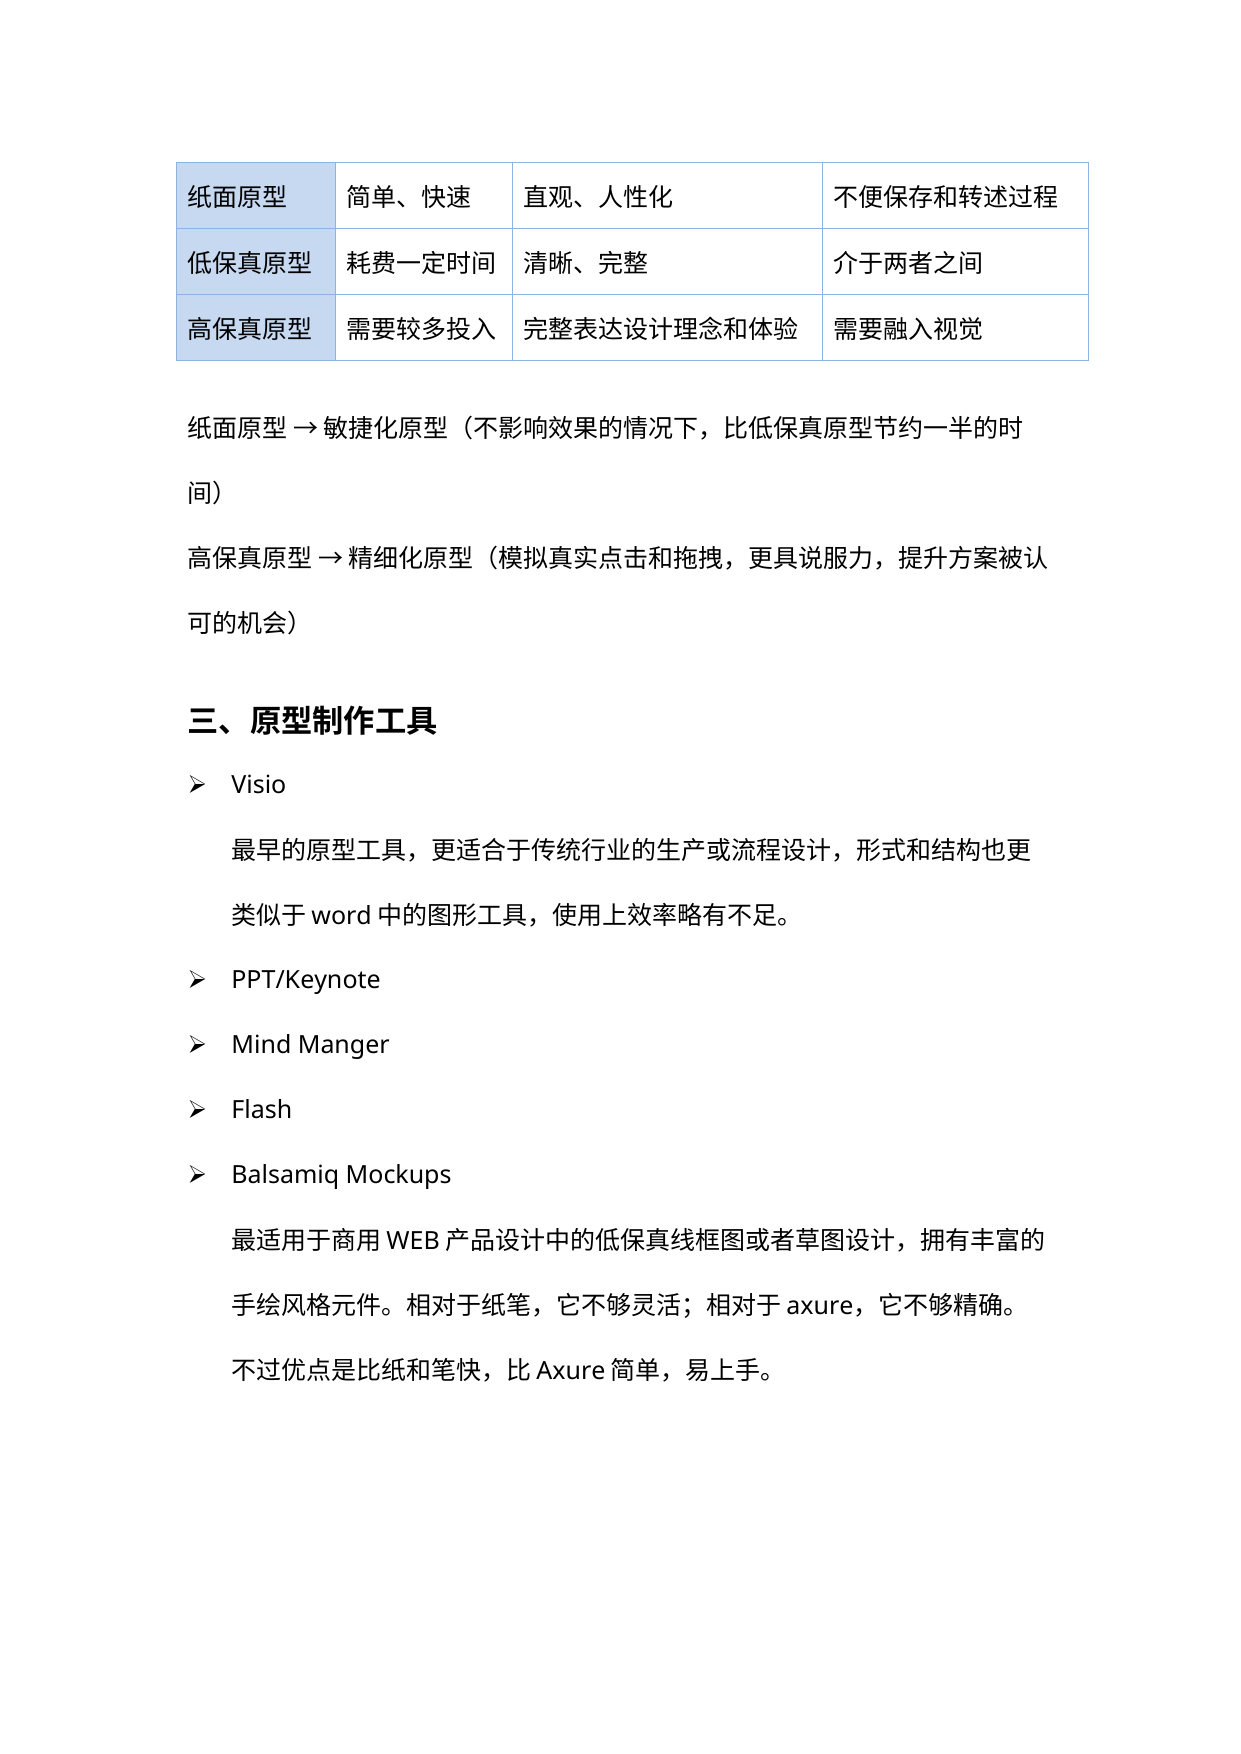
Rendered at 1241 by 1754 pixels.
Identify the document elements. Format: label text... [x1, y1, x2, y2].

list 最早的原型工具，更适合于传统行业的生产或流程设计，形式和结构也更类似于word中的图形工具，使用上效率略有不足。 [231, 816, 1053, 946]
text 三、原型制作工具 [187, 686, 1053, 751]
text 纸面原型 → 敏捷化原型（不影响效果的情况下，比低保真原型节约一半的时间） [187, 394, 1053, 524]
list Flash [187, 1076, 1053, 1141]
table_header 纸面原型 [177, 163, 335, 228]
table_header 直观、人性化 [513, 163, 822, 228]
list Visio [187, 751, 1053, 816]
table_cell 高保真原型 [177, 295, 335, 360]
table_cell 介于两者之间 [823, 229, 1088, 294]
list Balsamiq Mockups [187, 1141, 1053, 1206]
list Mind Manger [187, 1011, 1053, 1076]
text 高保真原型 → 精细化原型（模拟真实点击和拖拽，更具说服力，提升方案被认可的机会） [187, 524, 1053, 654]
table_cell 需要融入视觉 [823, 295, 1088, 360]
table_header 不便保存和转述过程 [823, 163, 1088, 228]
table_cell 清晰、完整 [513, 229, 822, 294]
table_header 简单、快速 [336, 163, 512, 228]
list PPT/Keynote [187, 946, 1053, 1011]
table_cell 低保真原型 [177, 229, 335, 294]
table_cell 需要较多投入 [336, 295, 512, 360]
table_cell 完整表达设计理念和体验 [513, 295, 822, 360]
list 最适用于商用WEB产品设计中的低保真线框图或者草图设计，拥有丰富的手绘风格元件。相对于纸笔，它不够灵活；相对于axure，它不够精确。不过优点是比纸和笔快，比Axure简单，易上手。http://www.balsamiq.com/products/mockups [231, 1206, 1053, 1434]
table_cell 耗费一定时间 [336, 229, 512, 294]
